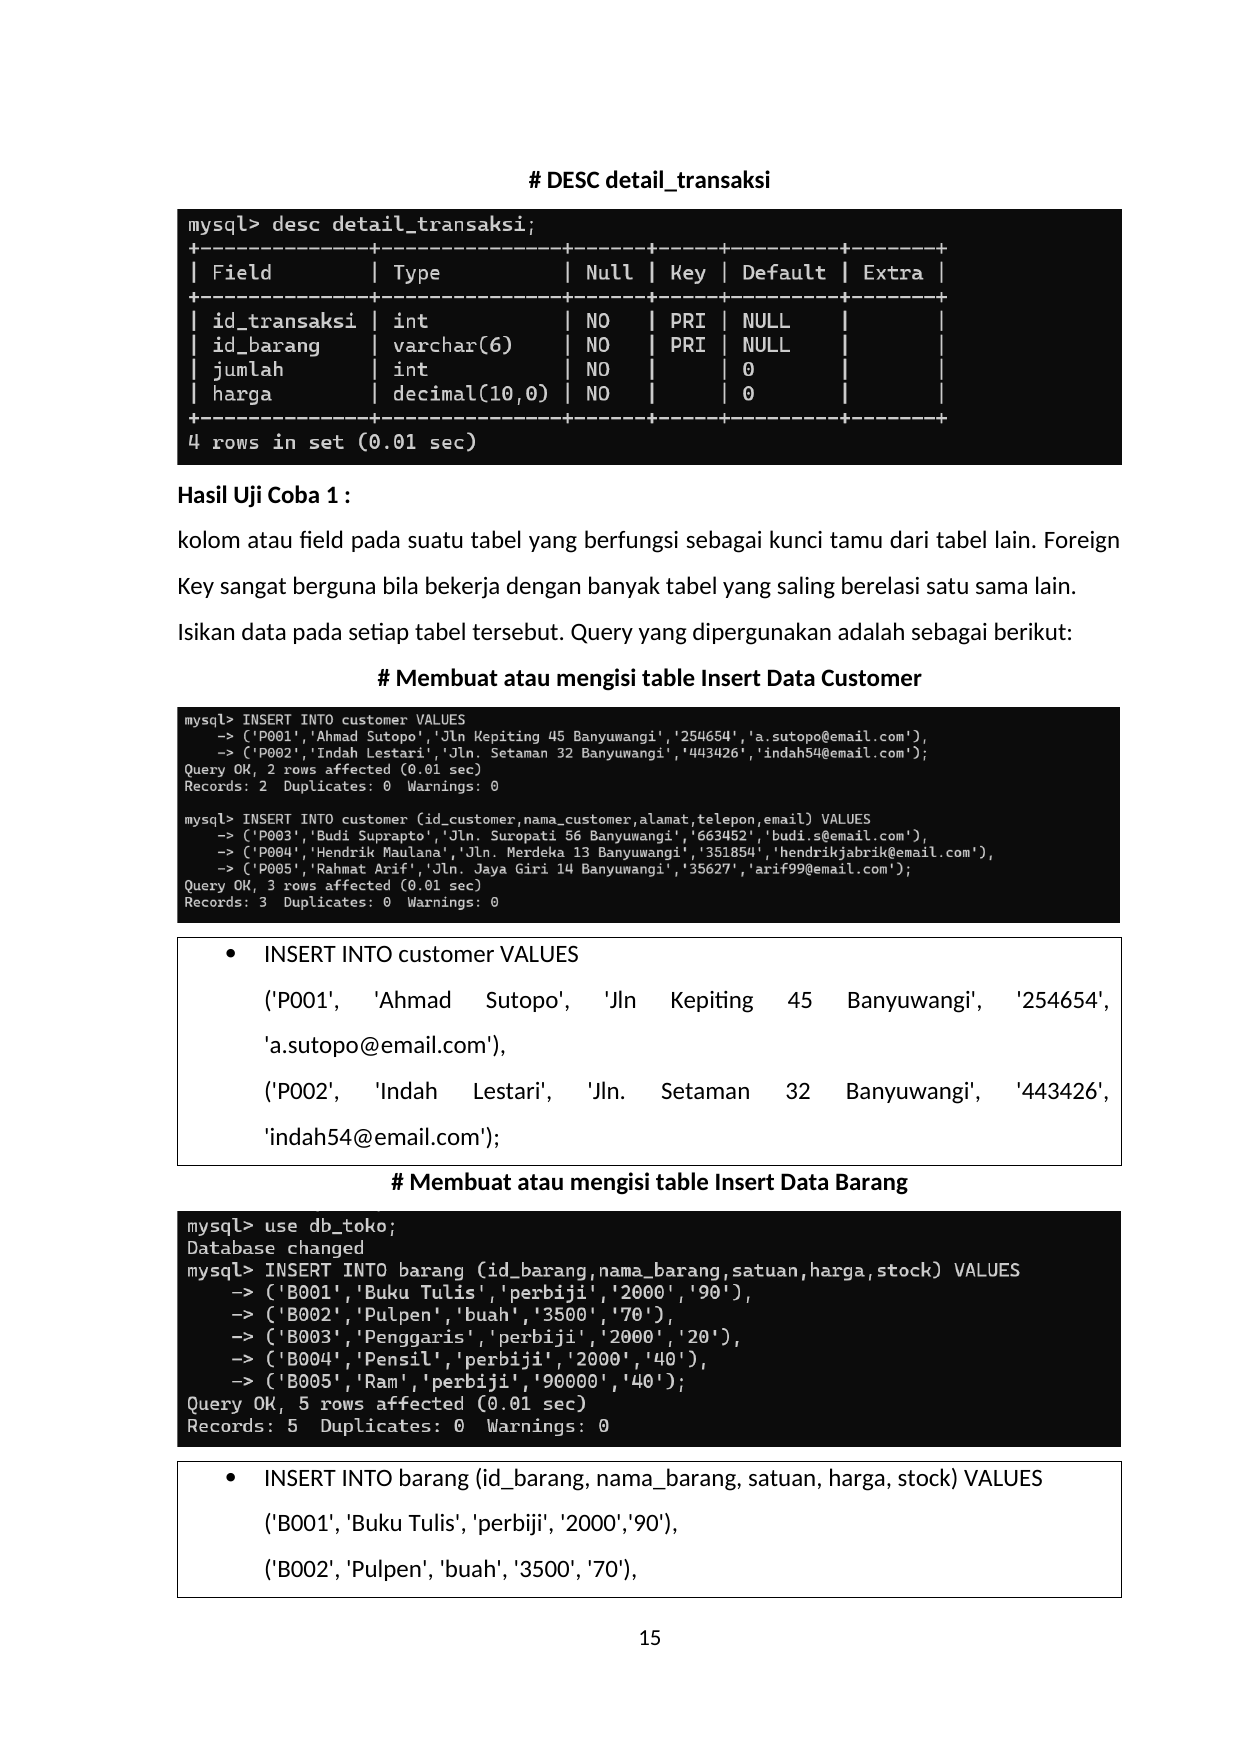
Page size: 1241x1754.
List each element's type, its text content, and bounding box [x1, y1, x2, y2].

table_header INSERT INTO customer VALUES ('P001', 'Ahmad Sutopo', 'Jln Kepiting 45 Banyuwangi', '254654', 'a.sutopo@email.com'), ('P002', 'Indah Lestari', 'Jln. Setaman 32 Banyuwangi', '443426', 'indah54@email.com'); [178, 938, 1121, 1164]
list Isikan data pada setiap tabel tersebut. Query yang dipergunakan adalah sebagai berikut: [177, 616, 1122, 646]
picture [177, 209, 1122, 465]
picture [177, 1211, 1121, 1447]
list # DESC detail_transaksi [177, 164, 1122, 194]
text kolom atau field pada suatu tabel yang berfungsi sebagai kunci tamu dari tabel lain. Foreign Key sangat berguna bila bekerja dengan banyak tabel yang saling berelasi satu sama lain. [177, 524, 1122, 601]
list # Membuat atau mengisi table Insert Data Barang [177, 1166, 1122, 1196]
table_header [178, 1462, 1121, 1597]
picture [177, 707, 1120, 923]
list # Membuat atau mengisi table Insert Data Customer [177, 662, 1122, 692]
list Hasil Uji Coba 1 : [177, 479, 1122, 509]
